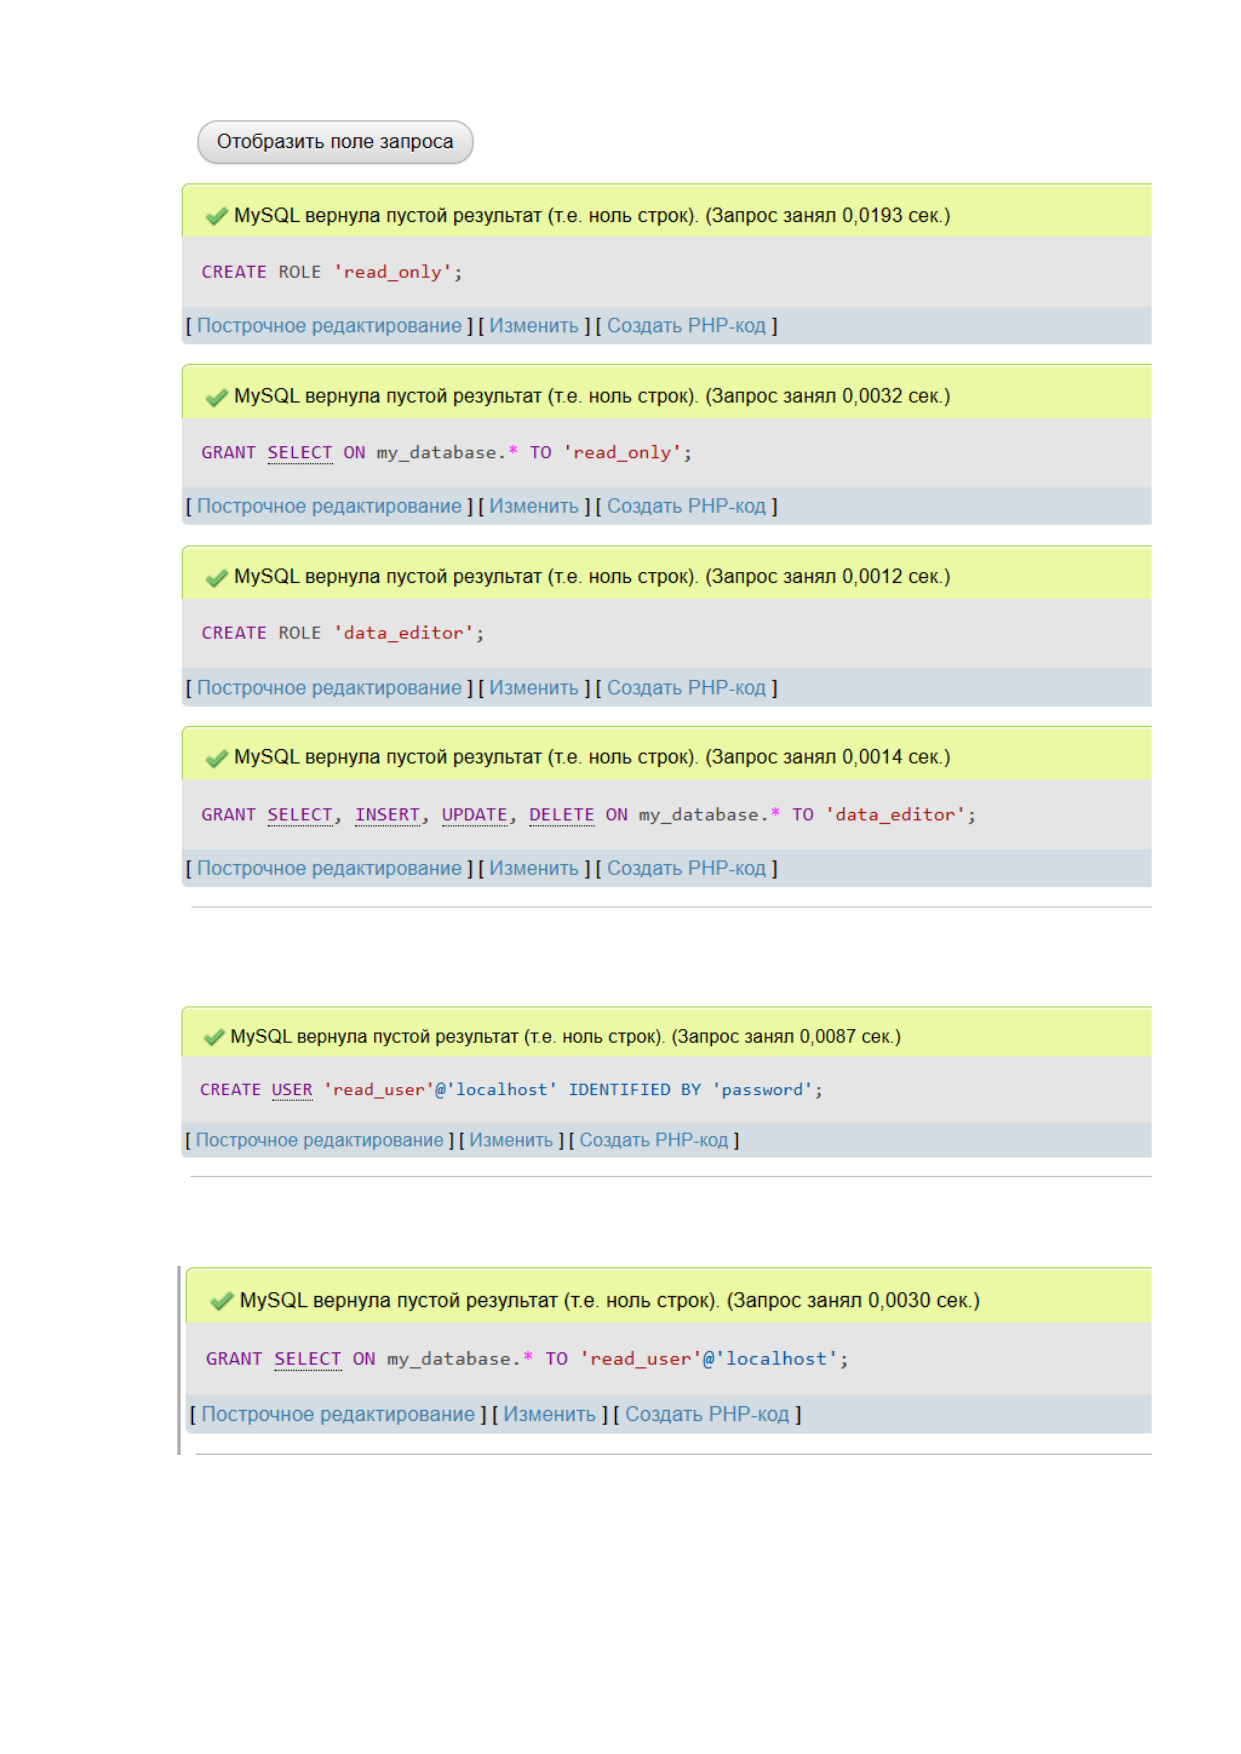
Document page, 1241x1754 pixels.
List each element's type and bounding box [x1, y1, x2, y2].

picture [177, 118, 1152, 938]
picture [177, 1266, 1152, 1455]
picture [177, 1003, 1152, 1201]
